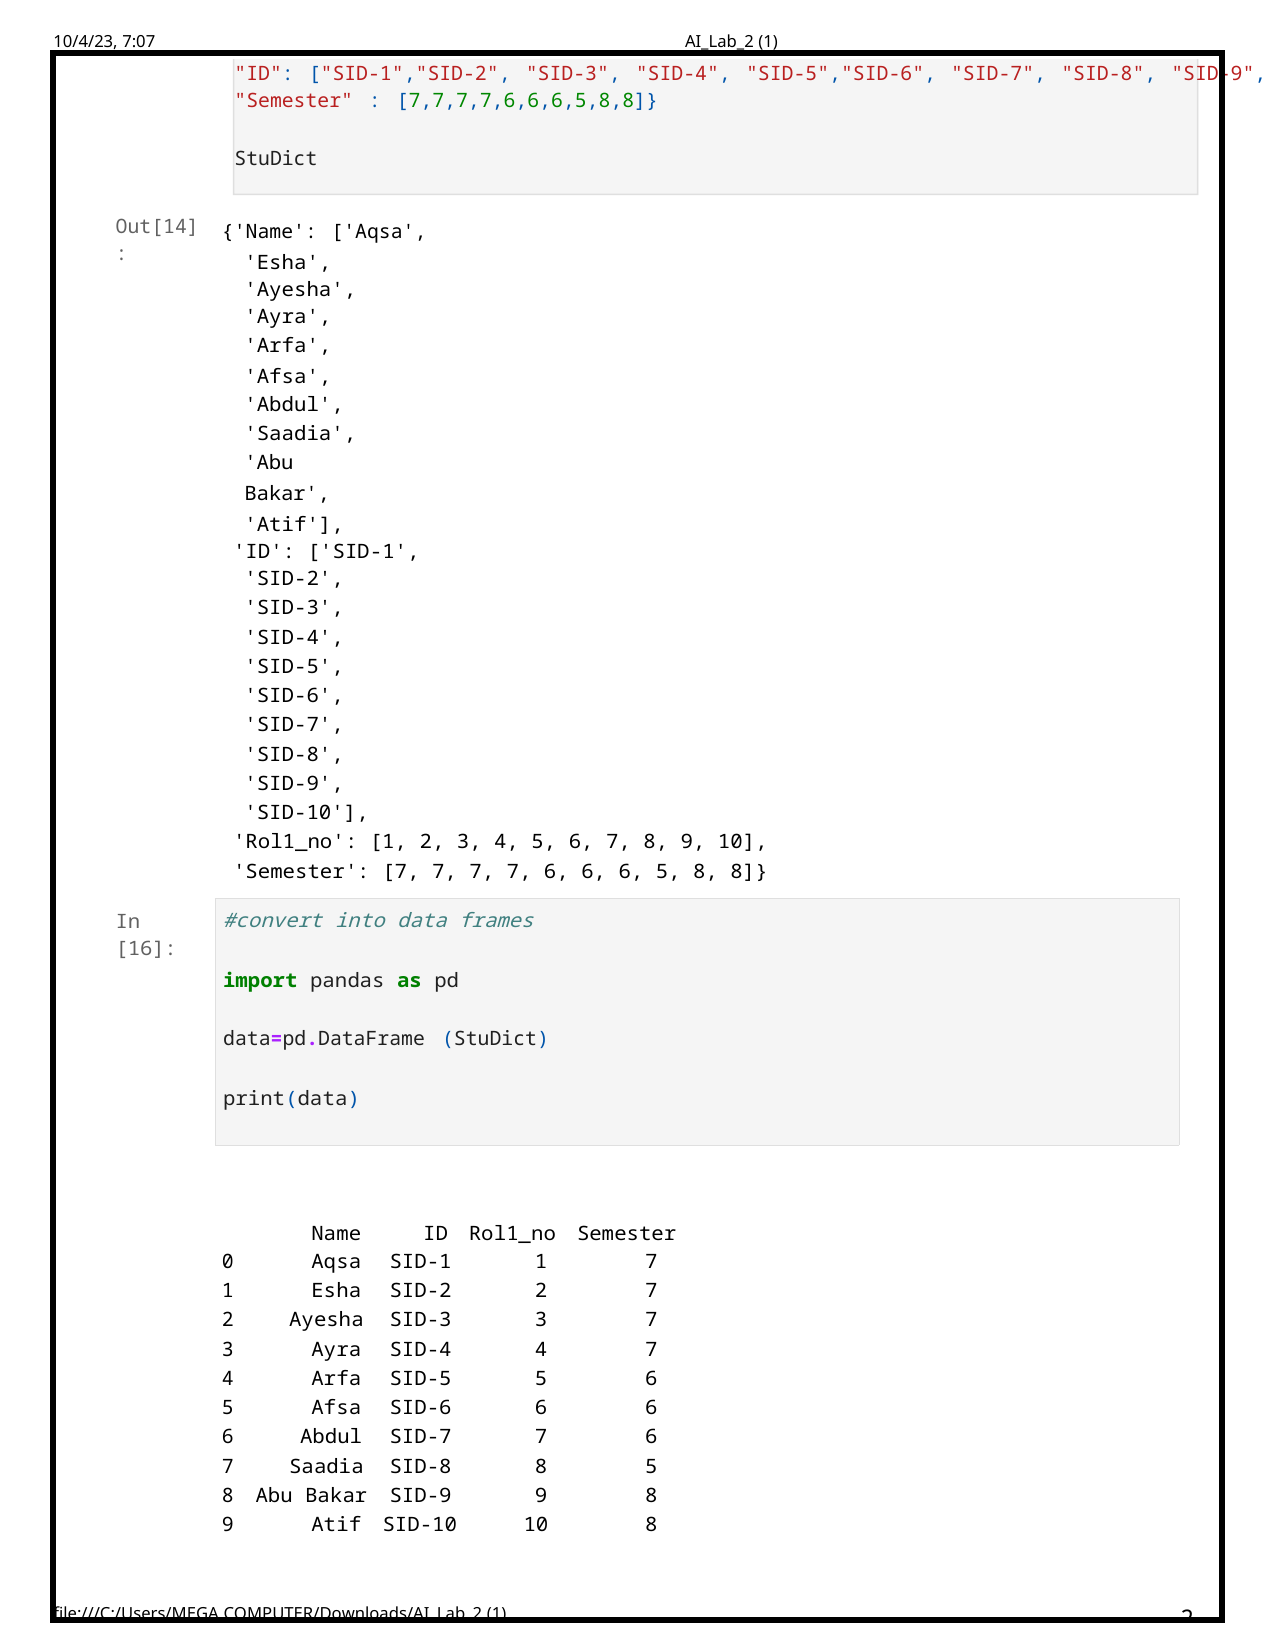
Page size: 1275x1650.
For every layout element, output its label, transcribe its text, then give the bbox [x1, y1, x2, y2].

text 'Semester': [7, 7, 7, 7, 6, 6, 6, 5, 8, 8]} [233, 857, 1192, 884]
list Esha SID-2 2 7 [222, 1277, 1192, 1303]
text 'SID-8', [244, 740, 1192, 767]
text 'SID-3', [244, 593, 1192, 620]
list Ayesha SID-3 3 7 [222, 1305, 1192, 1332]
text 'SID-2', [244, 564, 1192, 591]
text Out[14]: [115, 212, 204, 266]
text 'Abu Bakar', 'Atif'], [244, 448, 379, 537]
list Saadia SID-8 8 5 [222, 1452, 1192, 1479]
text 'ID': ['SID-1', [233, 541, 1192, 563]
text 'Saadia', [244, 419, 1192, 447]
text 'SID-7', [244, 710, 1192, 737]
list Arfa SID-5 5 6 [222, 1364, 1192, 1392]
list Atif SID-10 10 8 [222, 1510, 1192, 1537]
list Afsa SID-6 6 6 [222, 1393, 1192, 1420]
text In [16]: [115, 907, 204, 961]
text 'Abdul', [244, 391, 1192, 418]
text 'Ayra', [244, 303, 1192, 330]
list Aqsa SID-1 1 7 [222, 1248, 1192, 1275]
text {'Name': ['Aqsa', 'Esha', [222, 218, 487, 276]
text 'SID-10'], [244, 798, 1192, 825]
text 'Rol1_no': [1, 2, 3, 4, 5, 6, 7, 8, 9, 10], [233, 827, 1192, 854]
list Ayra SID-4 4 7 [222, 1336, 1192, 1363]
list Abu Bakar SID-9 9 8 [222, 1481, 1192, 1508]
text 'Ayesha', [244, 279, 1192, 301]
text 'Arfa', [244, 332, 1192, 358]
list Abdul SID-7 7 6 [222, 1422, 1192, 1449]
text 'SID-9', [244, 769, 1192, 796]
text 'Afsa', [244, 362, 1192, 389]
text Name ID Rol1_no Semester [311, 1219, 1192, 1246]
text 'SID-5', [244, 652, 1192, 679]
text 'SID-4', [244, 624, 1192, 651]
text 'SID-6', [244, 681, 1192, 708]
